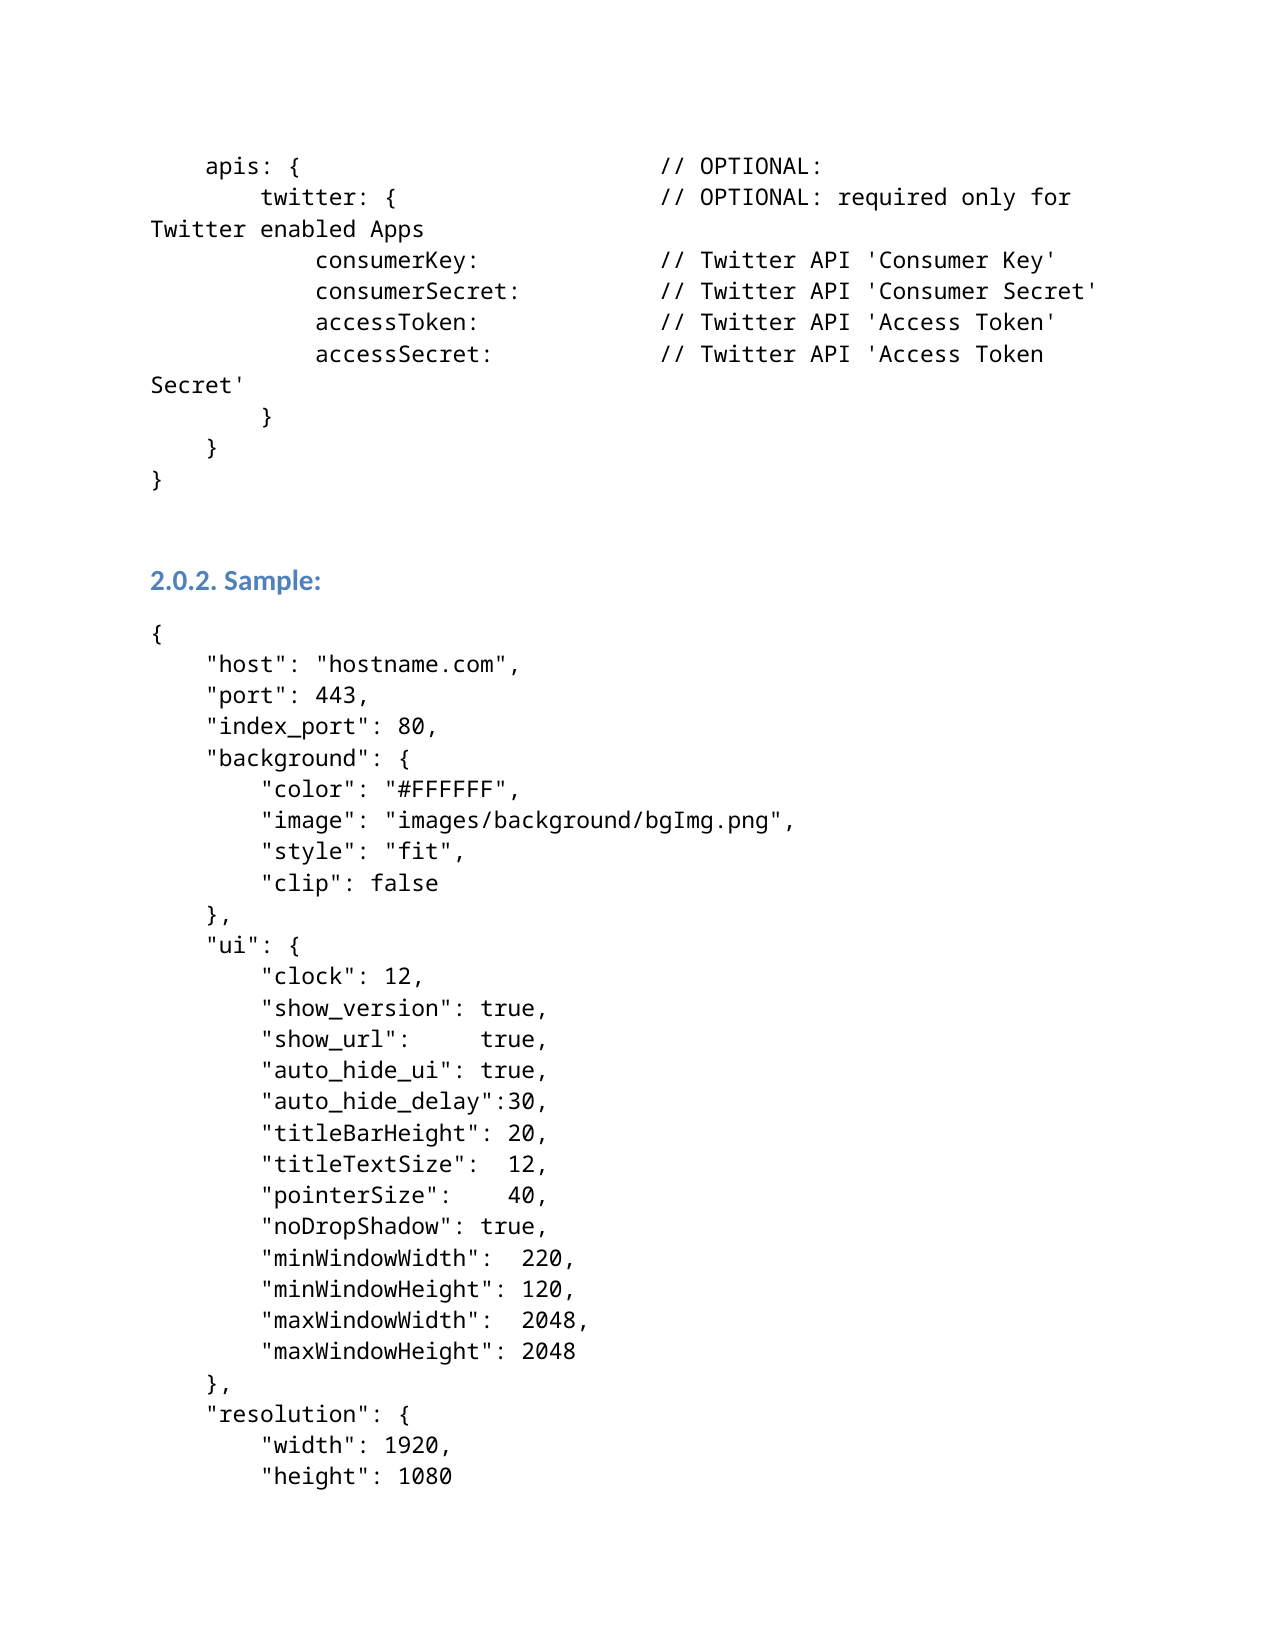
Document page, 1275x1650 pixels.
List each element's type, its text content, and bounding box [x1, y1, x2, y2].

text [150, 616, 1125, 1491]
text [150, 150, 1125, 494]
subtitle 2.0.2. Sample: [150, 562, 1125, 598]
